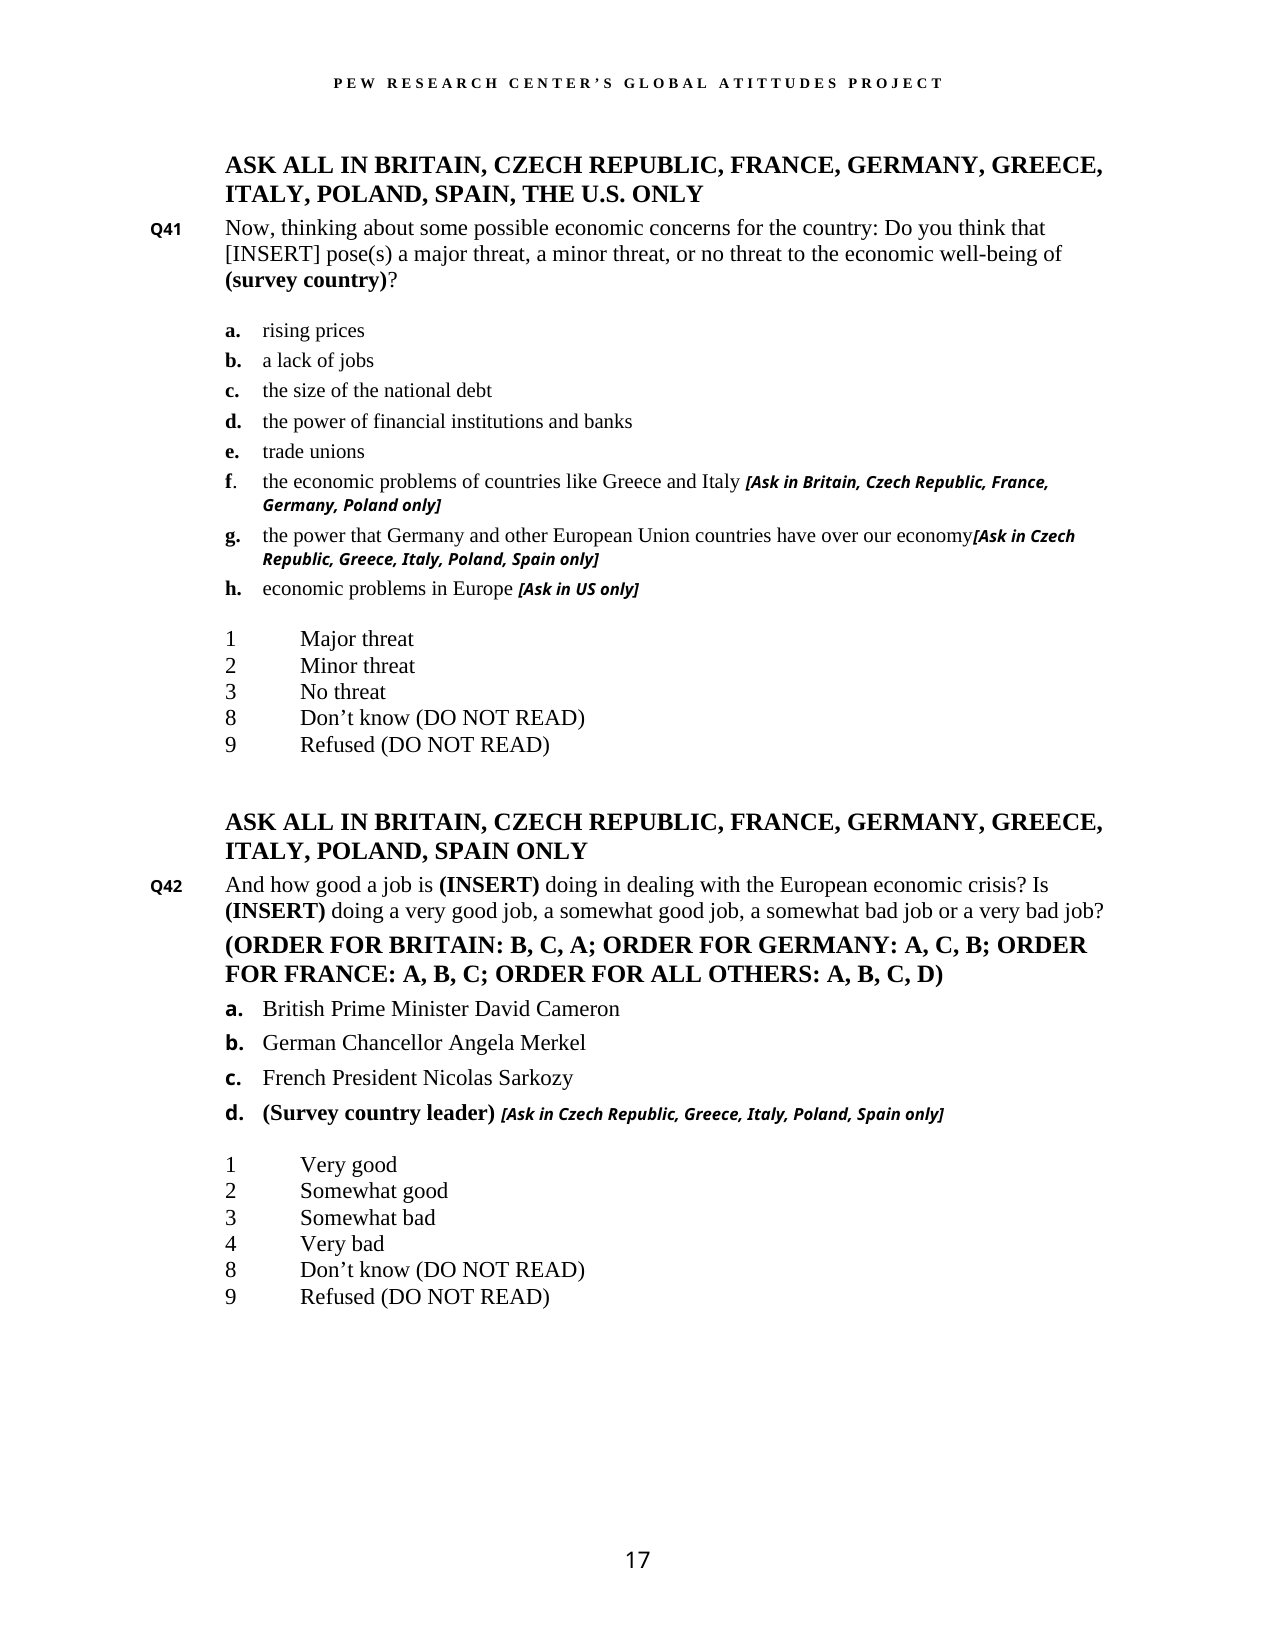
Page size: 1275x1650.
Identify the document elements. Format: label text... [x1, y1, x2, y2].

list French President Nicolas Sarkozy [225, 1063, 1125, 1091]
text 8 Don’t know (DO NOT READ) [225, 1257, 1125, 1283]
list a. rising prices [225, 318, 1125, 342]
text (Order for Britain: B, C, A; Order for Germany: A, C, B; Order for France: A, B, C; ORDER FOR All others: A, B, C, D) [225, 930, 1125, 987]
list b. a lack of jobs [225, 348, 1125, 372]
text 3 No threat [225, 678, 1125, 704]
text ASK ALL IN Britain, CZECH REPUBLIC, France, Germany, GREECE, ITALY, poland, SPAIN, THE U.S. ONLY [225, 150, 1125, 207]
text 4 Very bad [225, 1230, 1125, 1257]
list f. the economic problems of countries like Greece and Italy [Ask in Britain, Czech Republic, France, Germany, Poland only] [225, 469, 1125, 516]
list e. trade unions [225, 439, 1125, 463]
list (Survey country leader) [Ask in Czech Republic, Greece, Italy, Poland, Spain only] [225, 1098, 1125, 1126]
list c. the size of the national debt [225, 378, 1125, 402]
list British Prime Minister David Cameron [225, 994, 1125, 1022]
list h. economic problems in Europe [Ask in US only] [225, 576, 1125, 600]
text 9 Refused (DO NOT READ) [225, 731, 1125, 757]
text 2 Somewhat good [225, 1177, 1125, 1204]
list g. the power that Germany and other European Union countries have over our economy[Ask in Czech Republic, Greece, Italy, Poland, Spain only] [225, 523, 1125, 570]
text 8 Don’t know (DO NOT READ) [225, 704, 1125, 731]
text 1 Very good [225, 1151, 1125, 1177]
text 1 Major threat [225, 625, 1125, 652]
text ASK ALL IN Britain, CZECH REPUBLIC, France, Germany, GREECE, ITALY, poland, SPAIN ONLY [225, 807, 1125, 865]
text Q42 And how good a job is (INSERT) doing in dealing with the European economic crisis? Is (INSERT) doing a very good job, a somewhat good job, a somewhat bad job or a very bad job? [150, 871, 1125, 924]
text 9 Refused (DO NOT READ) [225, 1283, 1125, 1309]
text 3 Somewhat bad [225, 1204, 1125, 1230]
list German Chancellor Angela Merkel [225, 1028, 1125, 1057]
text Q41 Now, thinking about some possible economic concerns for the country: Do you think that [INSERT] pose(s) a major threat, a minor threat, or no threat to the economic well-being of (survey country)? [150, 214, 1125, 293]
text 2 Minor threat [225, 652, 1125, 678]
list d. the power of financial institutions and banks [225, 409, 1125, 433]
